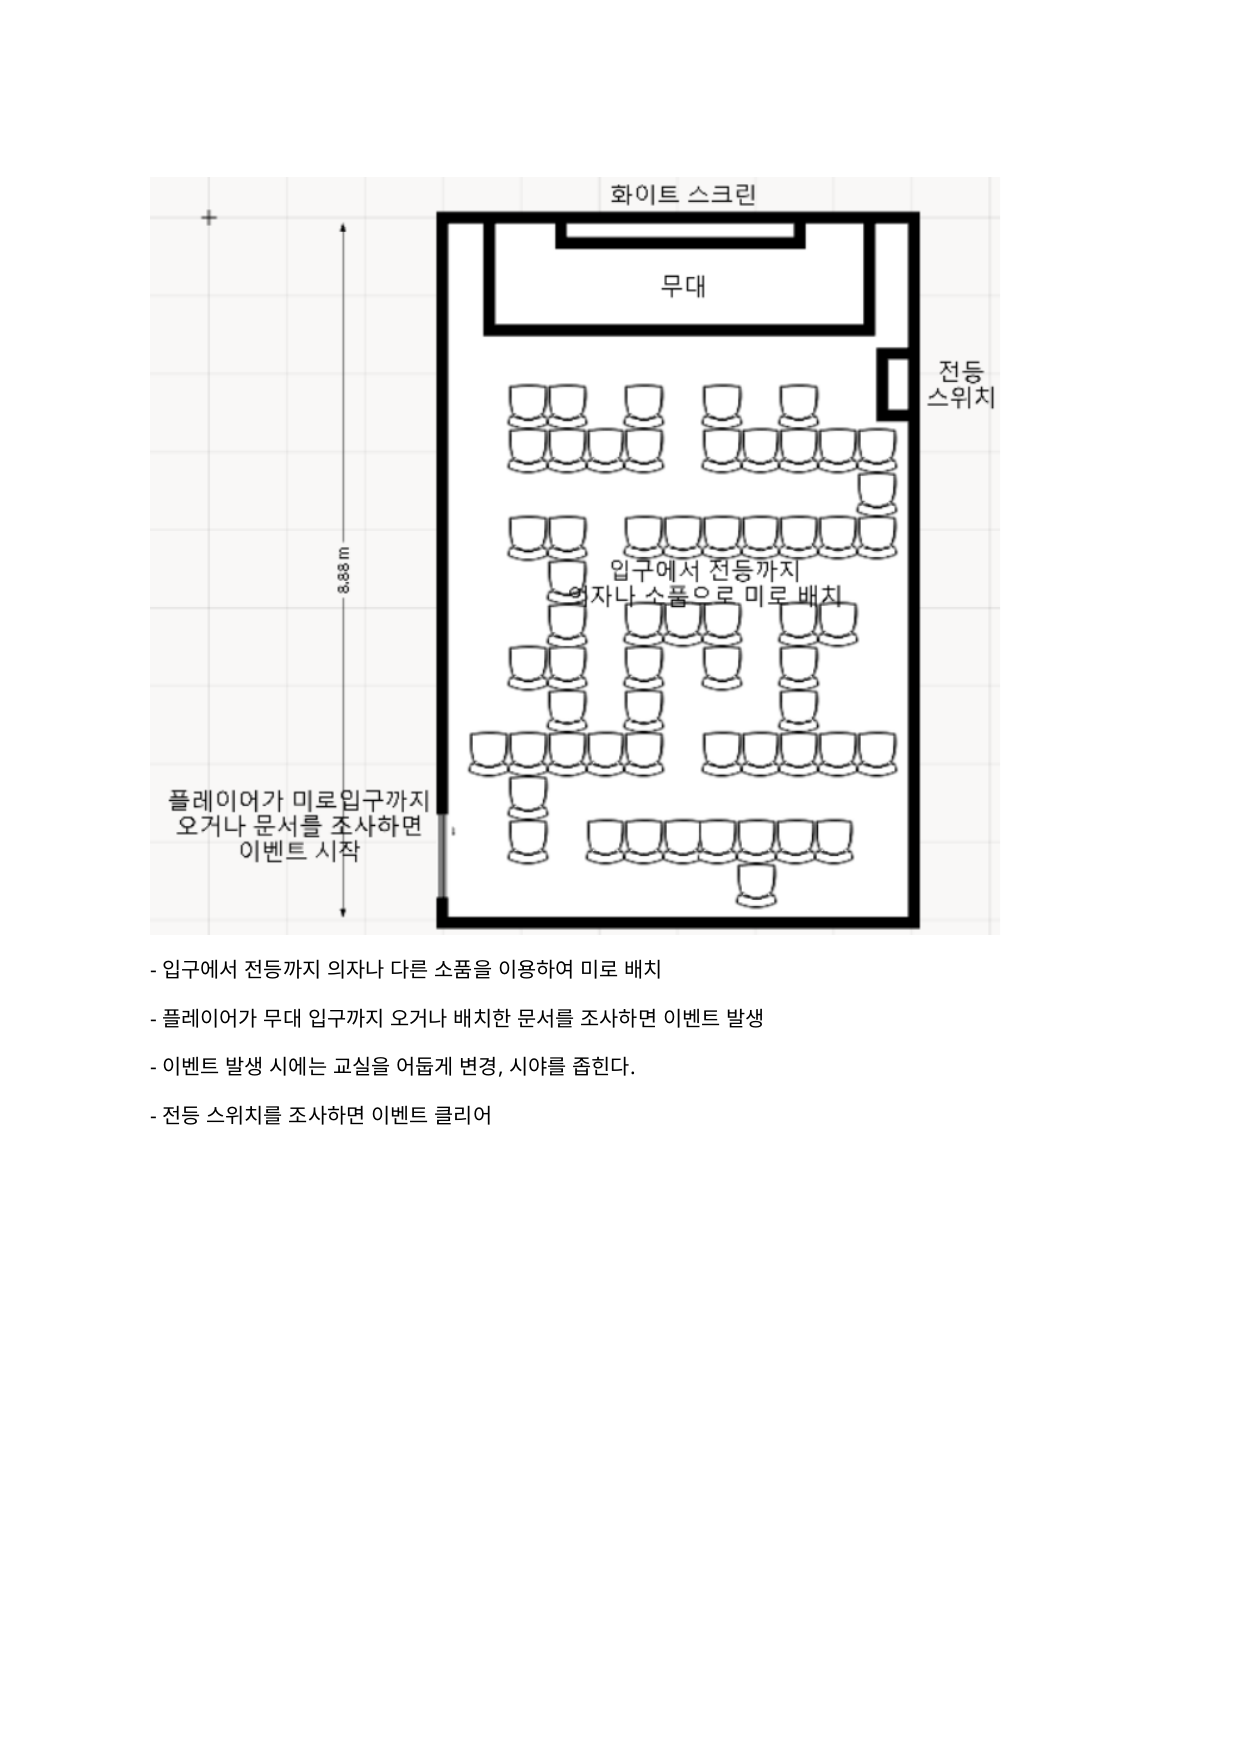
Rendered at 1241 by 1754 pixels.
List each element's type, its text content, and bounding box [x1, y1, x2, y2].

text - 입구에서 전등까지 의자나 다른 소품을 이용하여 미로 배치 [150, 953, 1090, 983]
picture [150, 177, 1001, 935]
text - 플레이어가 무대 입구까지 오거나 배치한 문서를 조사하면 이벤트 발생 [150, 1002, 1090, 1032]
text - 전등 스위치를 조사하면 이벤트 클리어 [150, 1099, 1090, 1130]
text - 이벤트 발생 시에는 교실을 어둡게 변경, 시야를 좁힌다. [150, 1051, 1090, 1081]
